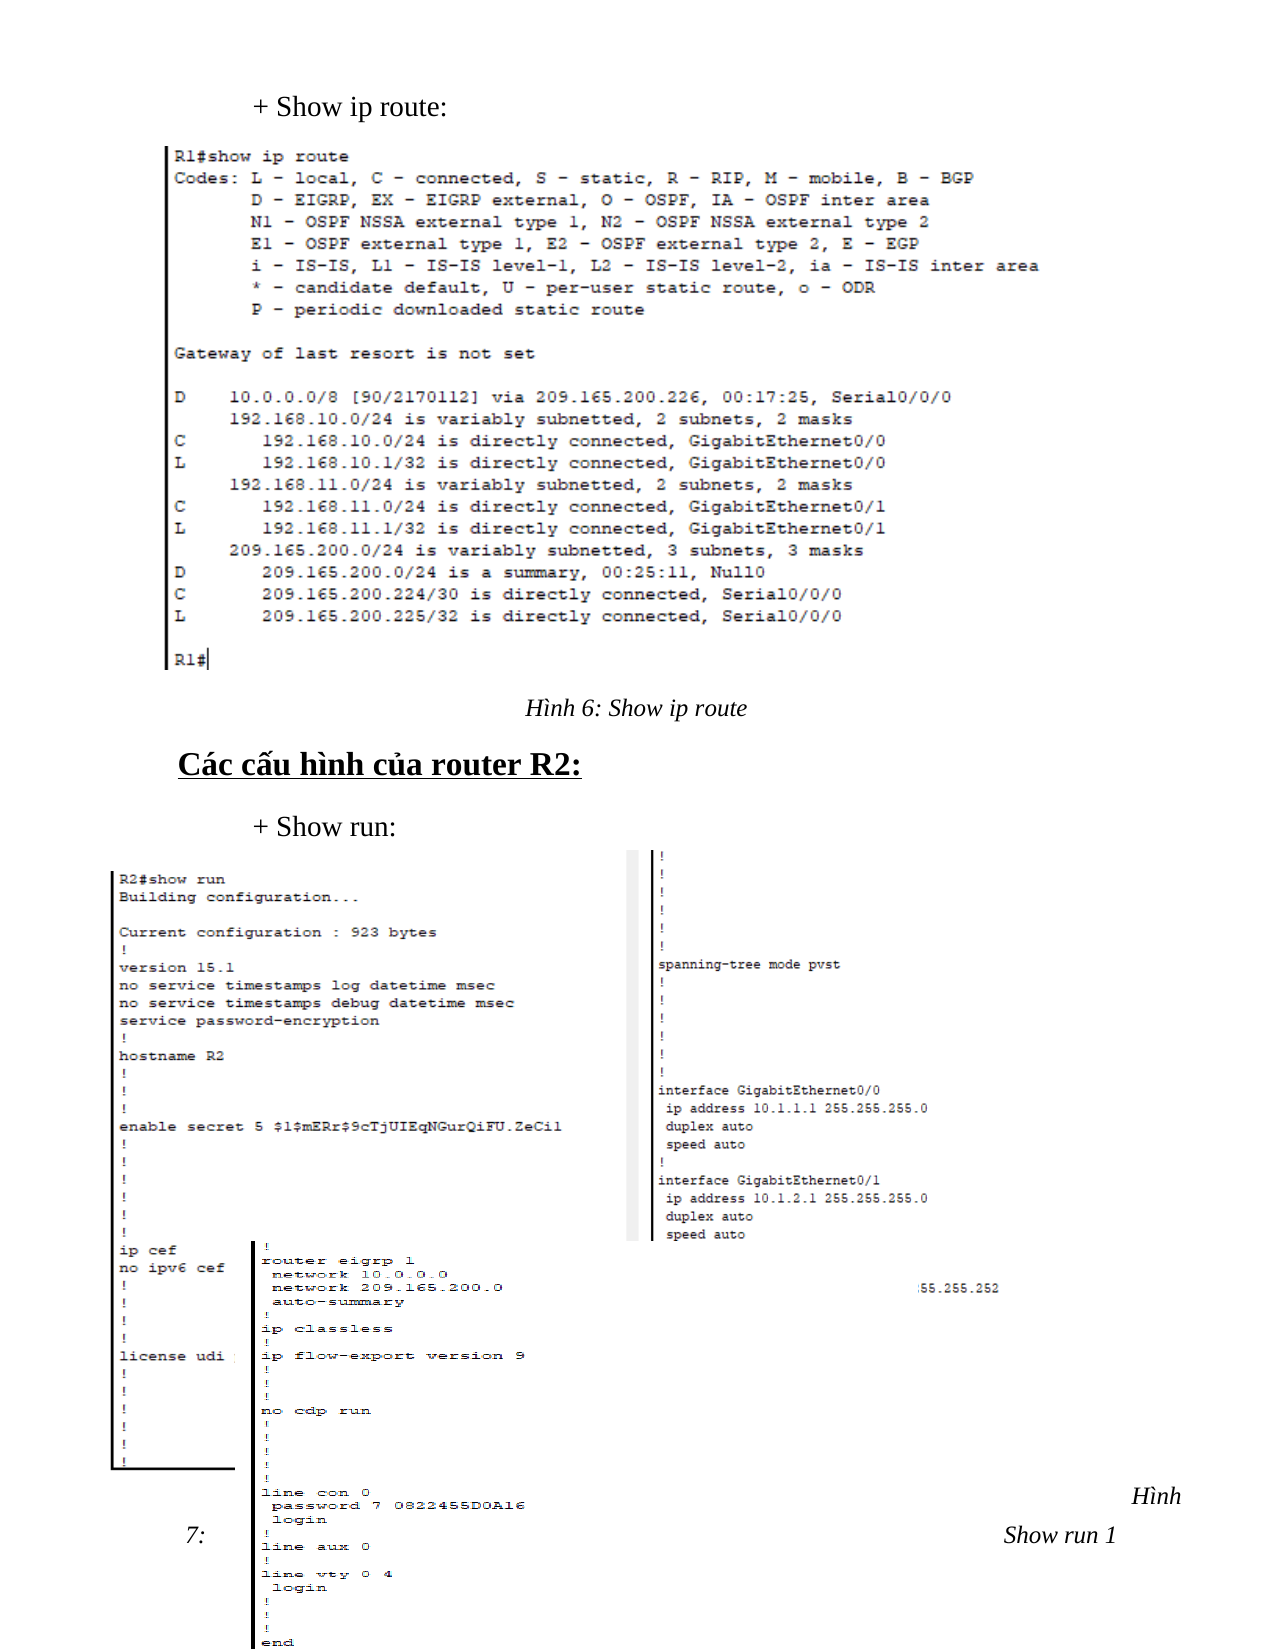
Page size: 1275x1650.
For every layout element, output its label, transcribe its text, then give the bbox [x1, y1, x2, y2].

text Các cấu hình của router R2: [177, 744, 1186, 783]
text Hình 7: Show run 1 [917, 1481, 1186, 1549]
text Hình 6: Show ip route [88, 693, 1186, 722]
text Hình 7: Show run 1 [88, 1481, 233, 1549]
text + Show run: [177, 809, 1186, 842]
picture [162, 146, 1074, 670]
picture [100, 850, 1110, 1648]
text + Show ip route: [177, 89, 1186, 122]
